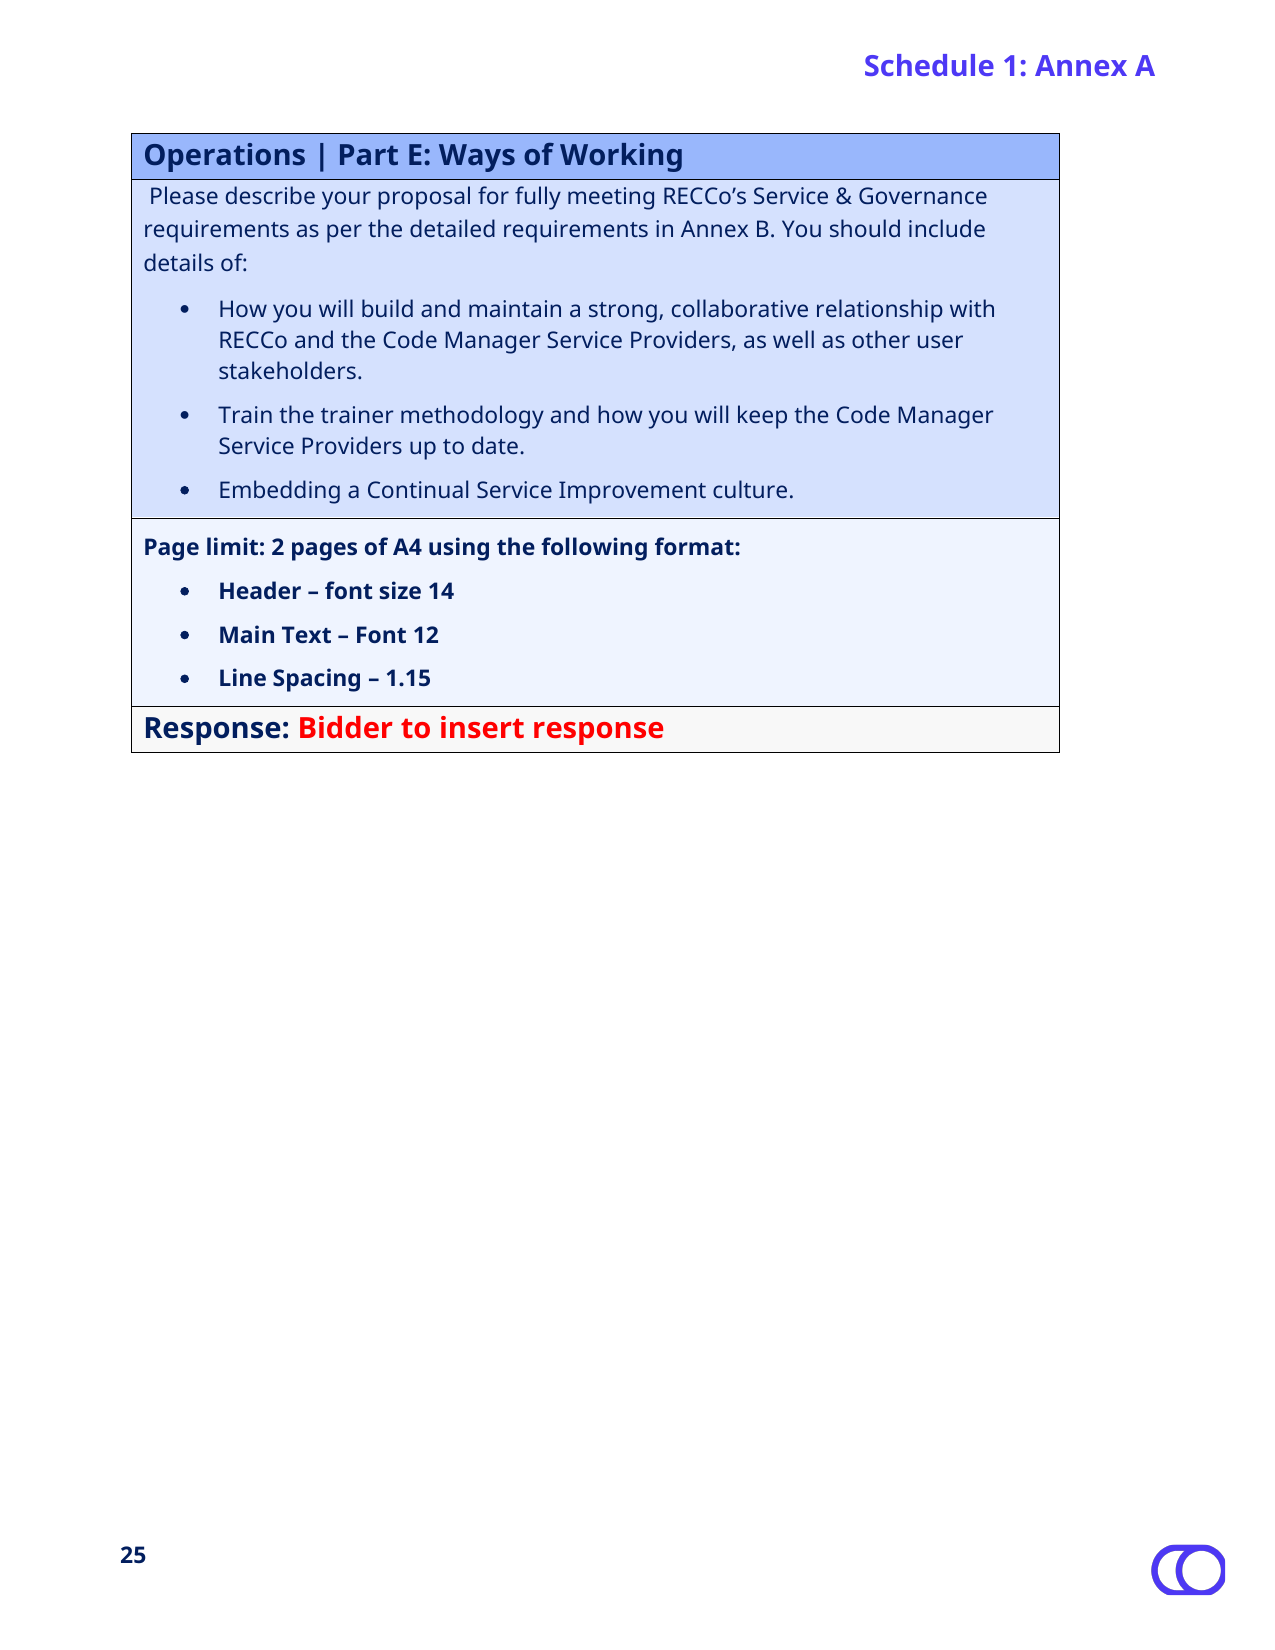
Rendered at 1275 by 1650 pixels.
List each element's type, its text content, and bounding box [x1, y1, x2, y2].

picture [1150, 1544, 1226, 1595]
table_header Operations | Part E: Ways of Working [132, 134, 1059, 179]
table_cell Page limit: 2 pages of A4 using the following format: Header – font size 14 Main Text – Font 12 Line Spacing – 1.15 [132, 519, 1059, 706]
table_cell Please describe your proposal for fully meeting RECCo’s Service & Governance requirements as per the detailed requirements in Annex B. You should include details of: How you will build and maintain a strong, collaborative relationship with RECCo and the Code Manager Service Providers, as well as other user stakeholders. Train the trainer methodology and how you will keep the Code Manager Service Providers up to date. Embedding a Continual Service Improvement culture. [132, 180, 1059, 517]
table_cell Response: Bidder to insert response [132, 707, 1059, 752]
